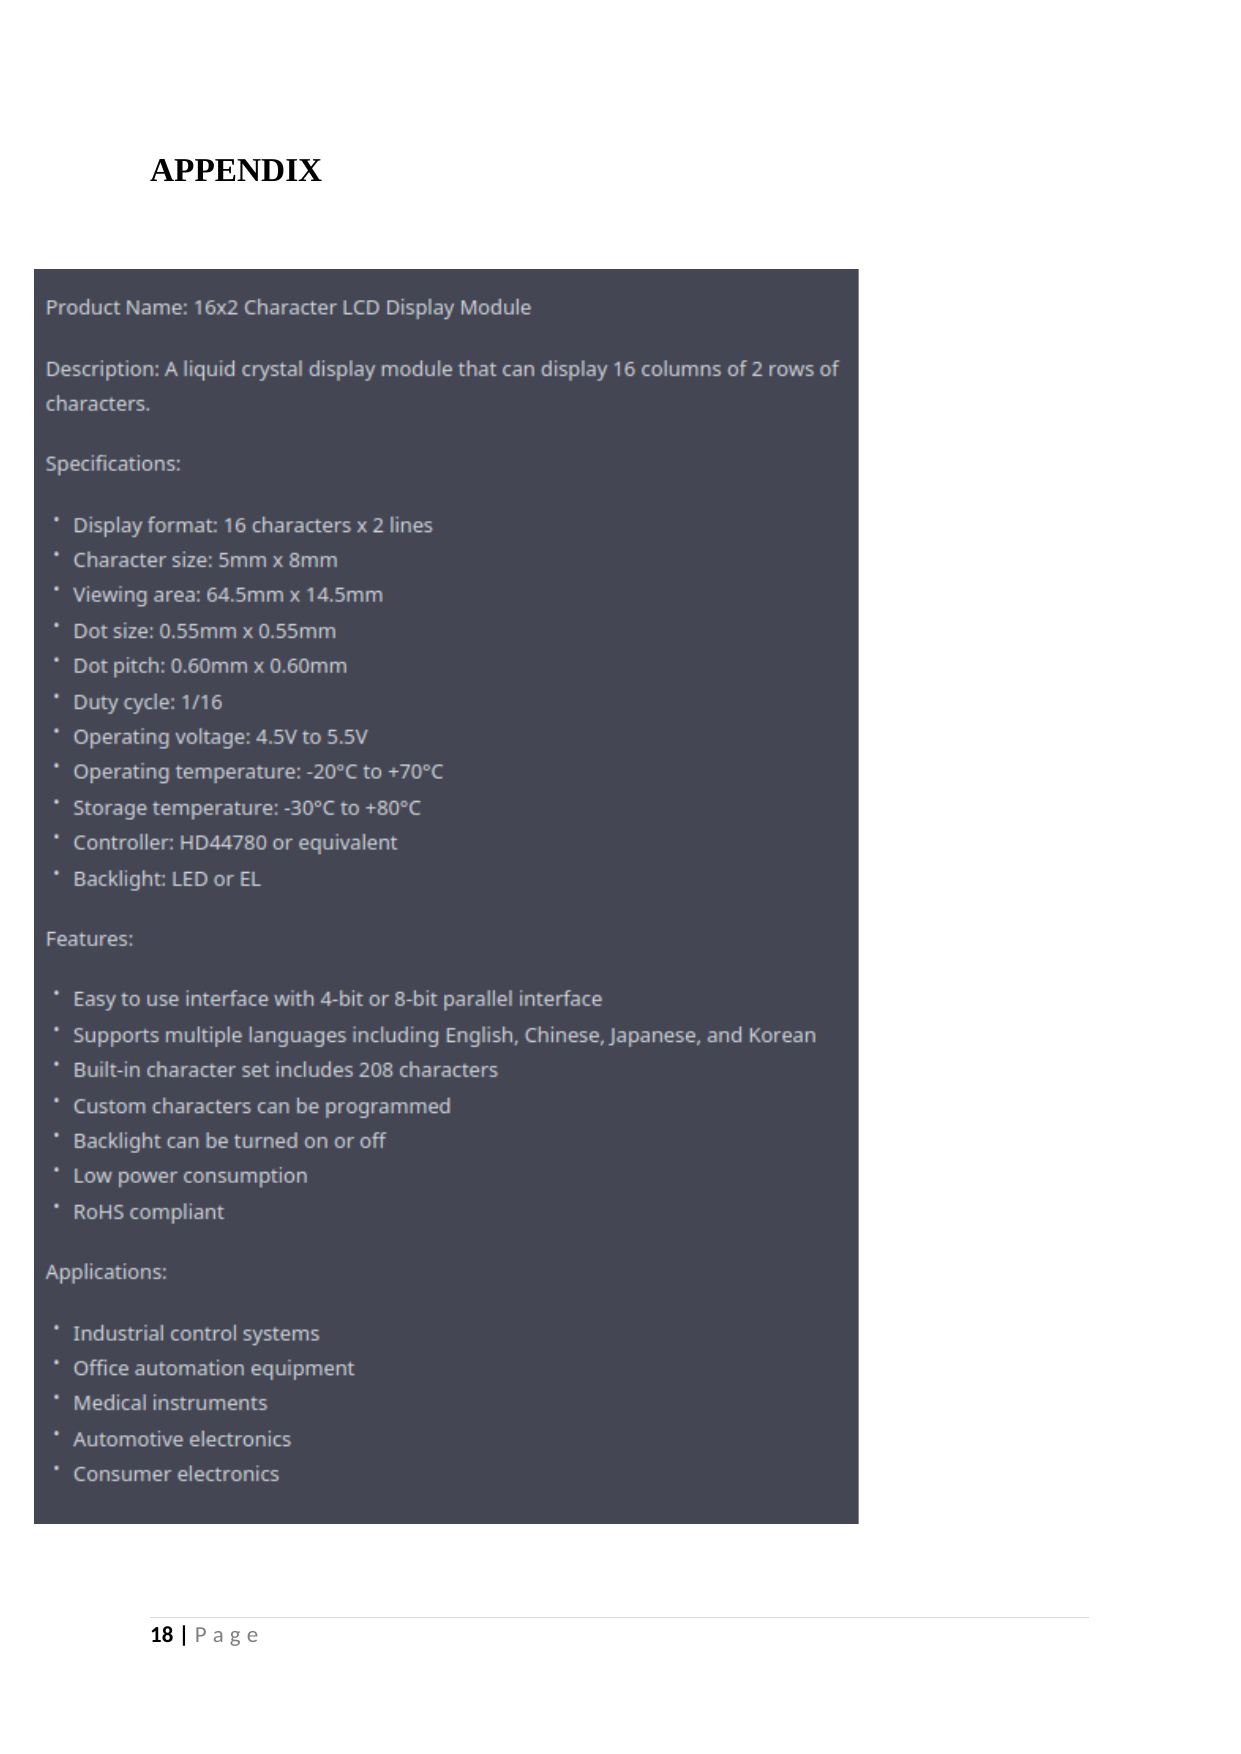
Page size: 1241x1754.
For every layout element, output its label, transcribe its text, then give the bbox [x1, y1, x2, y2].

subtitle APPENDIX [150, 151, 768, 189]
picture [34, 269, 859, 1524]
